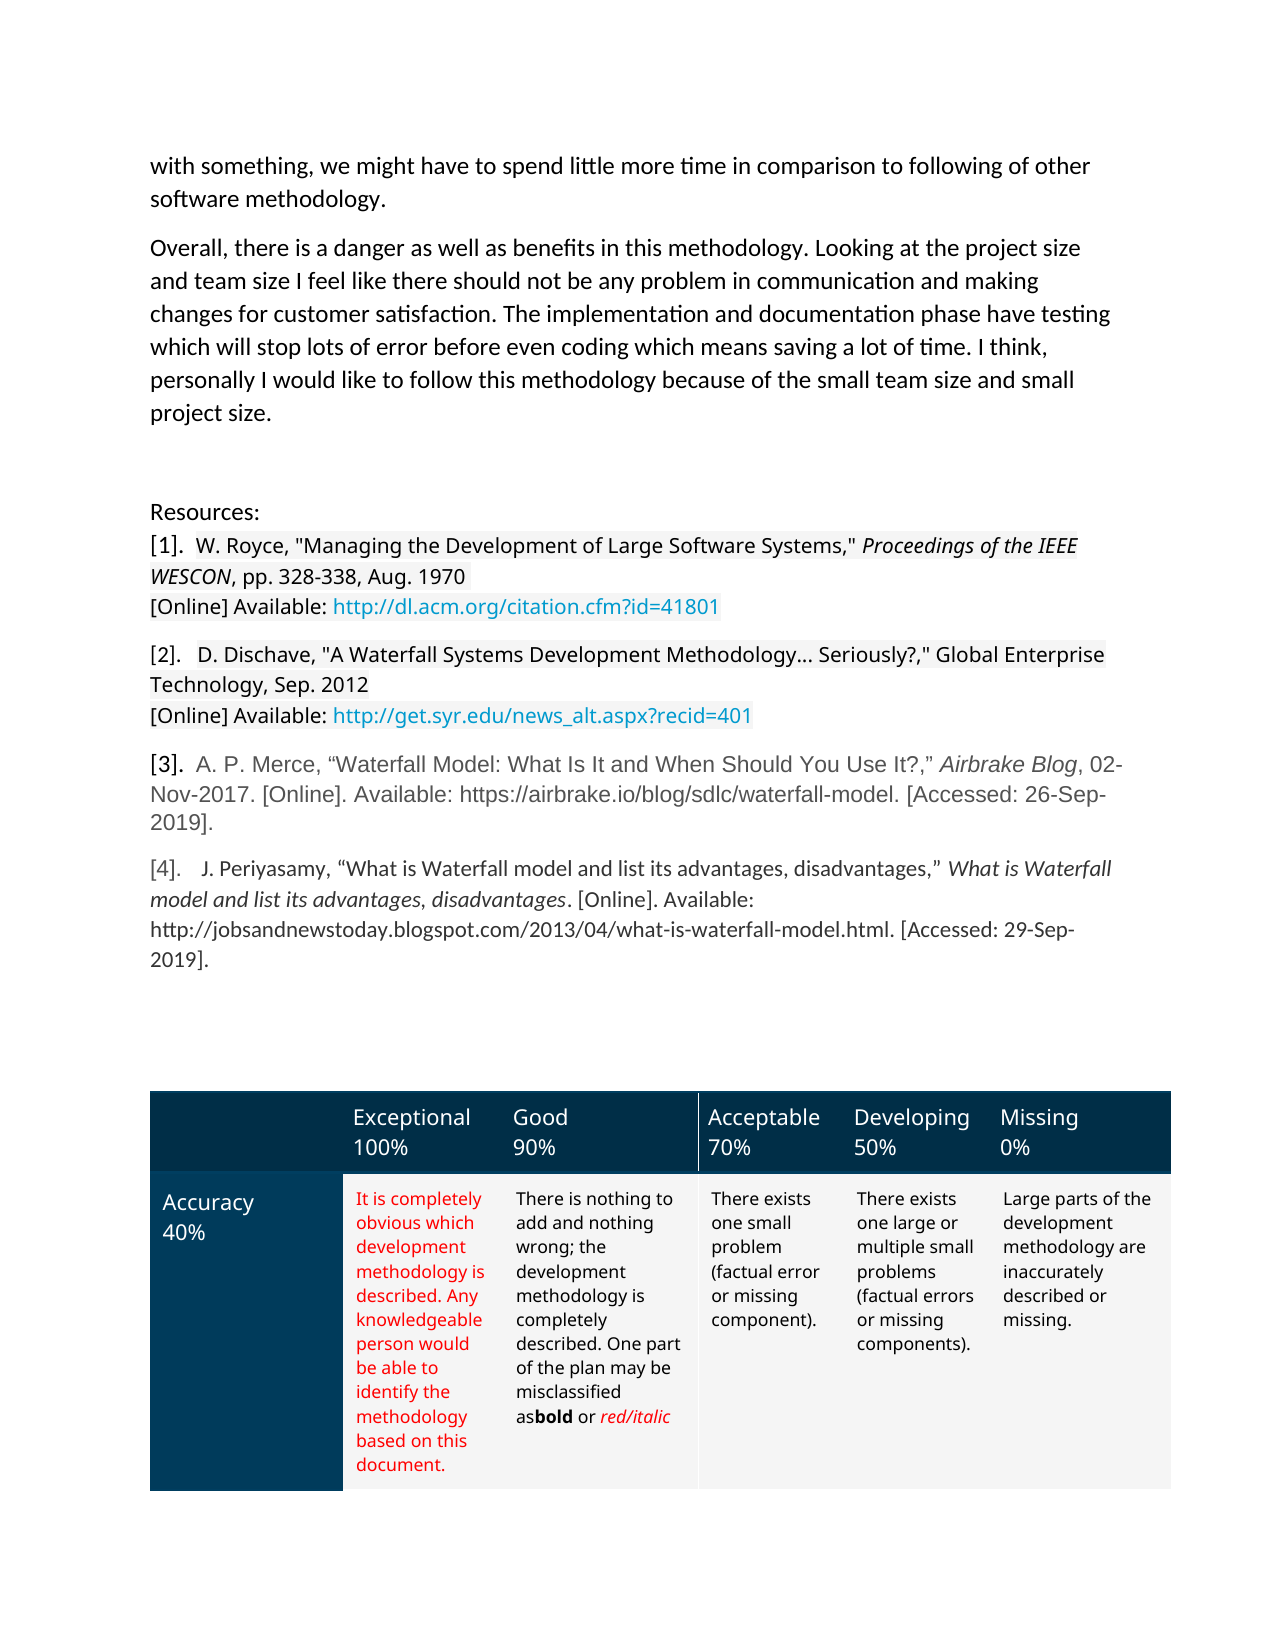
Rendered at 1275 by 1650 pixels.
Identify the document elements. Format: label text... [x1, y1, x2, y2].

table_cell There is nothing to add and nothing wrong; the development methodology is completely described. One part of the plan may be misclassified asbold or red/italic [503, 1174, 698, 1489]
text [150, 150, 1125, 213]
table_header Exceptional 100% [343, 1093, 503, 1171]
table_header Acceptable 70% [699, 1093, 844, 1171]
text [3]. A. P. Merce, “Waterfall Model: What Is It and When Should You Use It?,” Airbrake Blog, 02-Nov-2017. [Online]. Available: https://airbrake.io/blog/sdlc/waterfall-model. [Accessed: 26-Sep-2019]. [150, 748, 1125, 836]
table_header [150, 1093, 343, 1171]
table_cell Large parts of the development methodology are inaccurately described or missing. [990, 1174, 1171, 1489]
table_header Missing 0% [990, 1093, 1171, 1171]
text Resources: [1]. W. Royce, "Managing the Development of Large Software Systems," Proceedings of the IEEE WESCON, pp. 328-338, Aug. 1970 [Online] Available: http://dl.acm.org/citation.cfm?id=41801 [150, 496, 1125, 621]
table_cell There exists one small problem (factual error or missing component). [699, 1174, 844, 1489]
table_cell Accuracy 40% [150, 1174, 343, 1489]
text [2]. D. Dischave, "A Waterfall Systems Development Methodology... Seriously?," Global Enterprise Technology, Sep. 2012 [Online] Available: http://get.syr.edu/news_alt.aspx?recid=401 [150, 640, 1125, 729]
text Overall, there is a danger as well as benefits in this methodology. Looking at the project size and team size I feel like there should not be any problem in communication and making changes for customer satisfaction. The implementation and documentation phase have testing which will stop lots of error before even coding which means saving a lot of time. I think, personally I would like to follow this methodology because of the small team size and small project size. [150, 232, 1125, 428]
table_cell It is completely obvious which development methodology is described. Any knowledgeable person would be able to identify the methodology based on this document. [343, 1174, 503, 1489]
table_cell There exists one large or multiple small problems (factual errors or missing components). [844, 1174, 990, 1489]
table_header Developing 50% [844, 1093, 990, 1171]
table_header Good 90% [503, 1093, 698, 1171]
text [4]. J. Periyasamy, “What is Waterfall model and list its advantages, disadvantages,” What is Waterfall model and list its advantages, disadvantages. [Online]. Available: http://jobsandnewstoday.blogspot.com/2013/04/what-is-waterfall-model.html. [Accessed: 29-Sep-2019]. [150, 854, 1125, 973]
